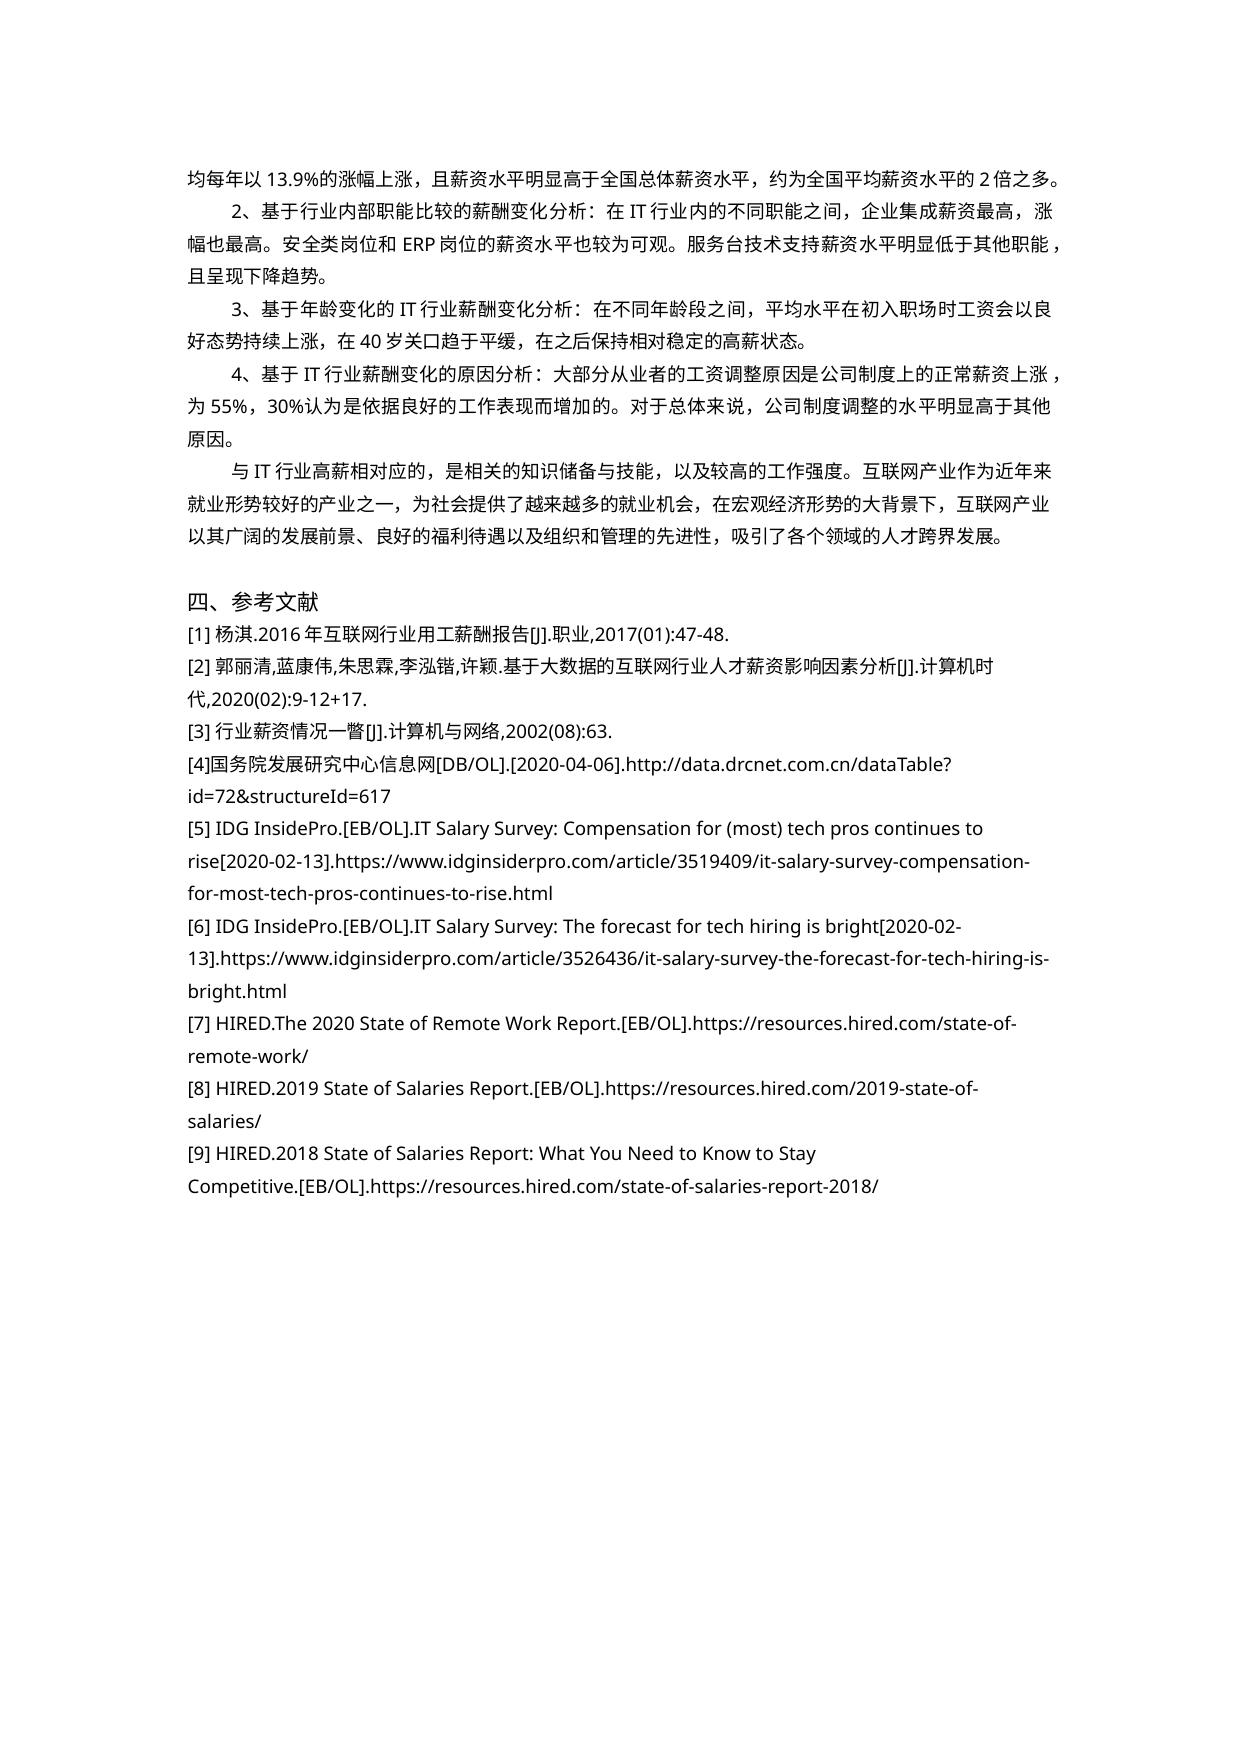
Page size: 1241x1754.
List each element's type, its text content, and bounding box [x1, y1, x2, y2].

list [3] 行业薪资情况一瞥[J].计算机与网络,2002(08):63. [187, 714, 1053, 747]
list 2、基于行业内部职能比较的薪酬变化分析：在IT行业内的不同职能之间，企业集成薪资最高，涨幅也最高。安全类岗位和ERP岗位的薪资水平也较为可观。服务台技术支持薪资水平明显低于其他职能，且呈现下降趋势。 [187, 194, 1053, 292]
list [6] IDG InsidePro.[EB/OL].IT Salary Survey: The forecast for tech hiring is bright[2020-02-13].https://www.idginsiderpro.com/article/3526436/it-salary-survey-the-forecast-for-tech-hiring-is-bright.html [187, 909, 1053, 1007]
list 4、基于IT行业薪酬变化的原因分析：大部分从业者的工资调整原因是公司制度上的正常薪资上涨，为55%，30%认为是依据良好的工作表现而增加的。对于总体来说，公司制度调整的水平明显高于其他原因。 [187, 357, 1053, 454]
list [9] HIRED.2018 State of Salaries Report: What You Need to Know to Stay Competitive.[EB/OL].https://resources.hired.com/state-of-salaries-report-2018/ [187, 1137, 1053, 1202]
list [7] HIRED.The 2020 State of Remote Work Report.[EB/OL].https://resources.hired.com/state-of-remote-work/ [187, 1007, 1053, 1072]
list [2] 郭丽清,蓝康伟,朱思霖,李泓锴,许颖.基于大数据的互联网行业人才薪资影响因素分析[J].计算机时代,2020(02):9-12+17. [187, 649, 1053, 714]
list [8] HIRED.2019 State of Salaries Report.[EB/OL].https://resources.hired.com/2019-state-of-salaries/ [187, 1072, 1053, 1137]
list [4]国务院发展研究中心信息网[DB/OL].[2020-04-06].http://data.drcnet.com.cn/dataTable?id=72&structureId=617 [187, 747, 1053, 812]
list 与IT行业高薪相对应的，是相关的知识储备与技能，以及较高的工作强度。互联网产业作为近年来就业形势较好的产业之一，为社会提供了越来越多的就业机会，在宏观经济形势的大背景下，互联网产业以其广阔的发展前景、良好的福利待遇以及组织和管理的先进性，吸引了各个领域的人才跨界发展。 [187, 454, 1053, 552]
list [5] IDG InsidePro.[EB/OL].IT Salary Survey: Compensation for (most) tech pros continues to rise[2020-02-13].https://www.idginsiderpro.com/article/3519409/it-salary-survey-compensation-for-most-tech-pros-continues-to-rise.html [187, 812, 1053, 909]
list [1] 杨淇.2016年互联网行业用工薪酬报告[J].职业,2017(01):47-48. [187, 617, 1053, 649]
list 四、参考文献 [187, 584, 1053, 617]
list 3、基于年龄变化的IT行业薪酬变化分析：在不同年龄段之间，平均水平在初入职场时工资会以良好态势持续上涨，在40岁关口趋于平缓，在之后保持相对稳定的高薪状态。 [187, 292, 1053, 357]
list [187, 162, 1053, 194]
